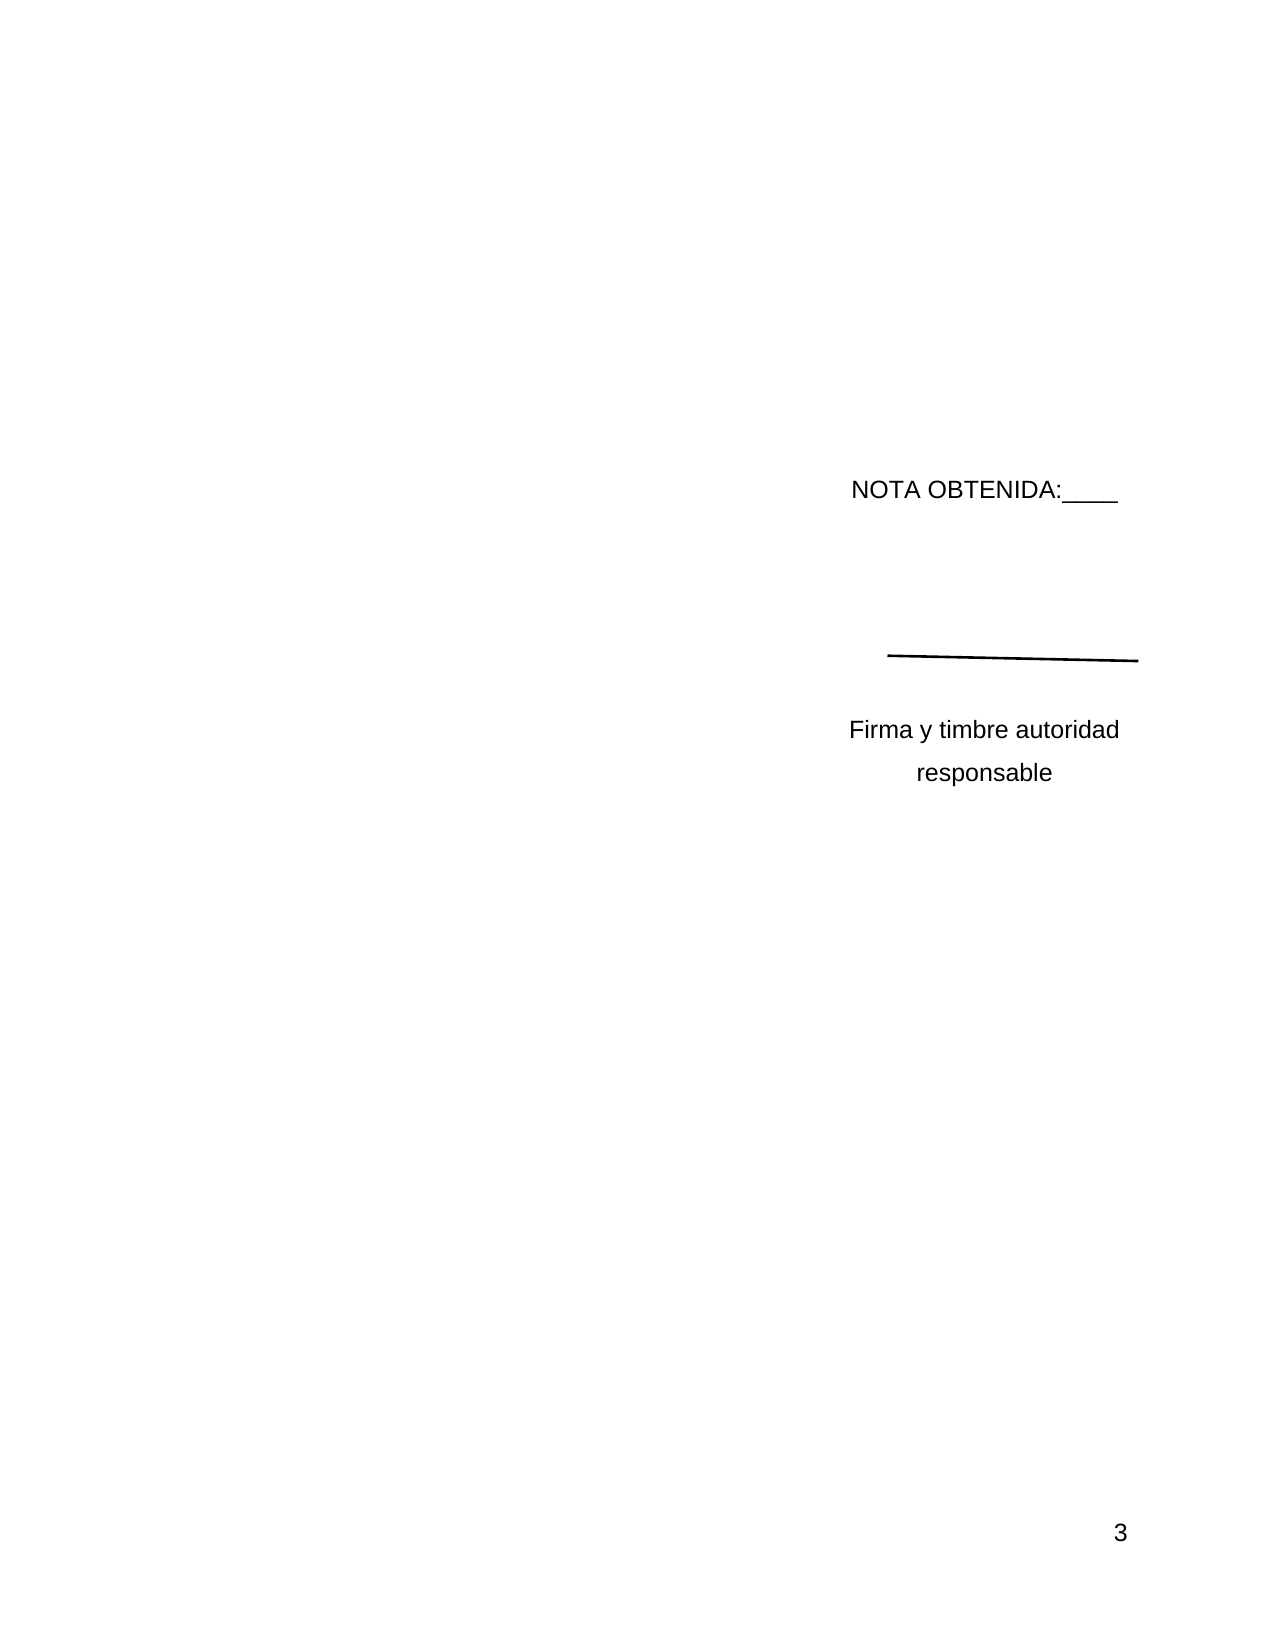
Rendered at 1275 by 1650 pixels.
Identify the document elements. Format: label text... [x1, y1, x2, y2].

text NOTA OBTENIDA:____ [842, 475, 1127, 504]
text Firma y timbre autoridad responsable [842, 714, 1127, 786]
